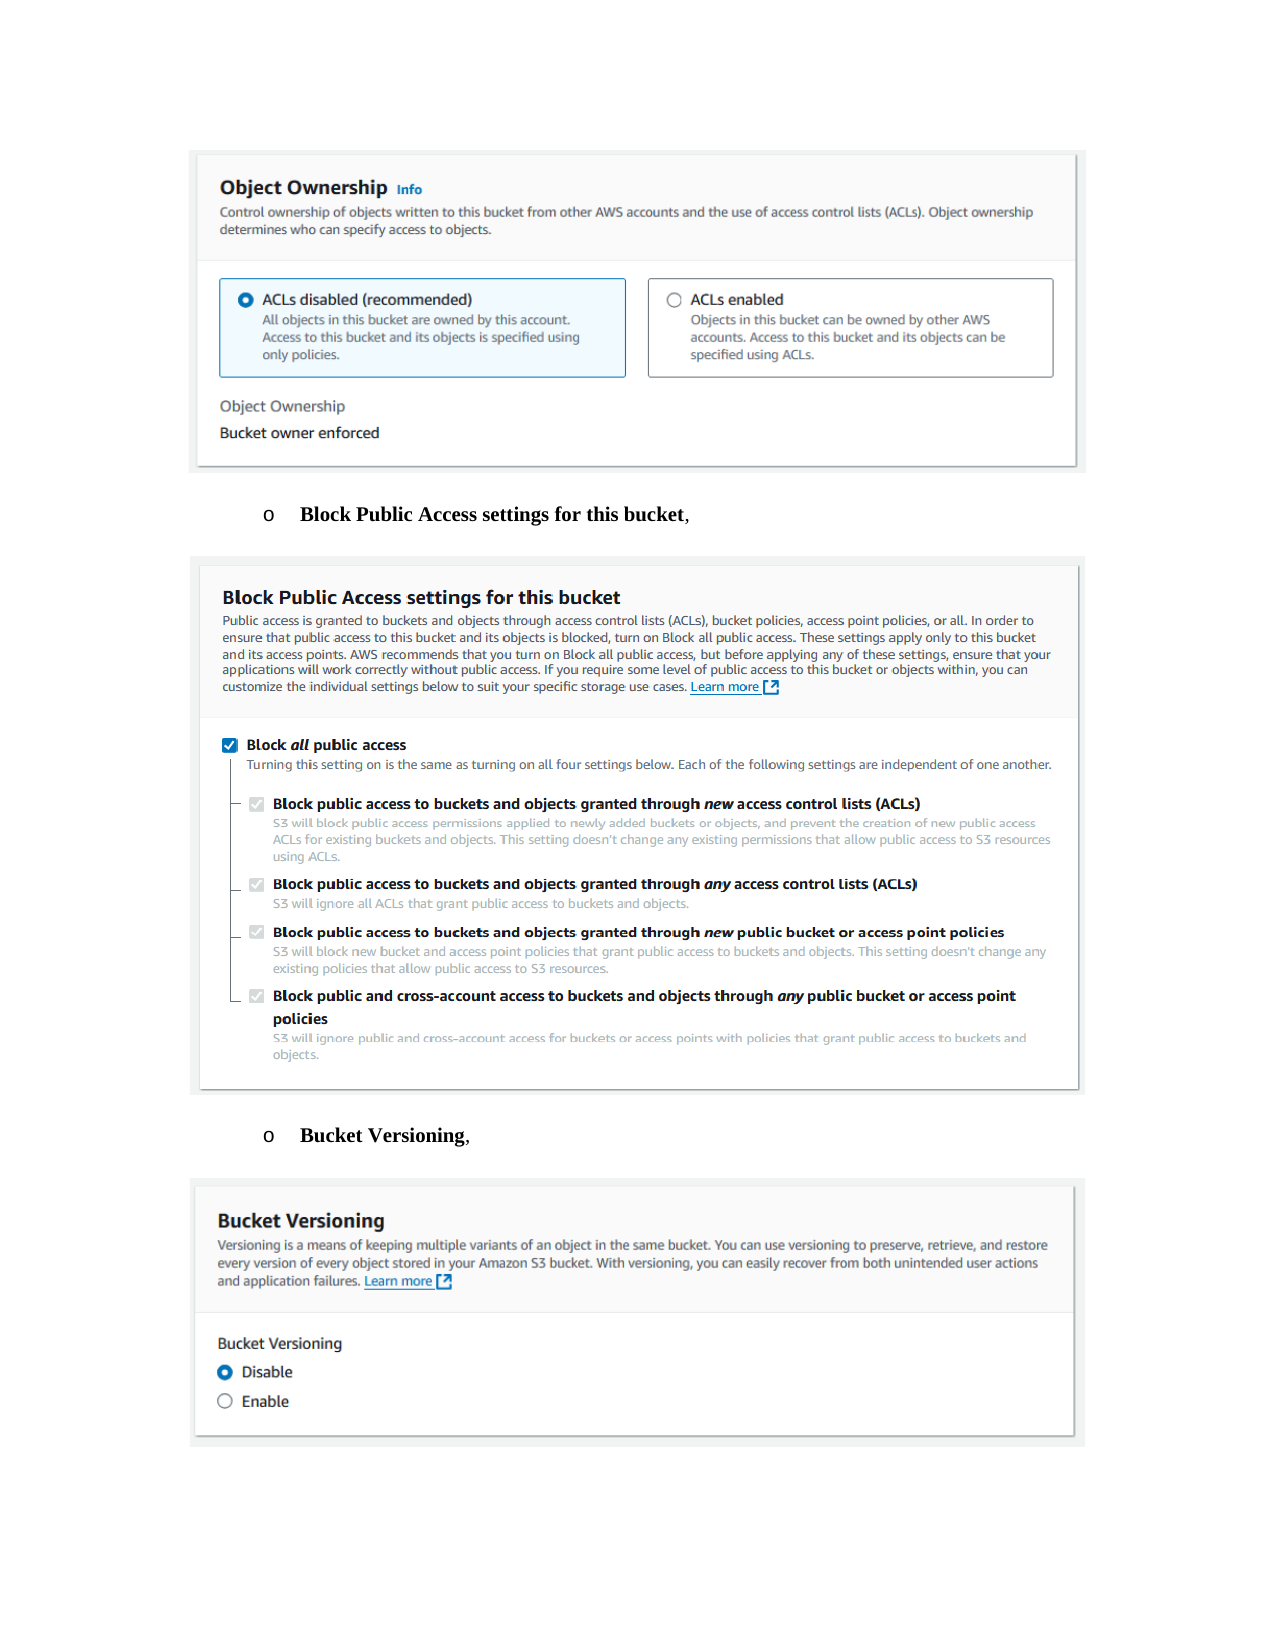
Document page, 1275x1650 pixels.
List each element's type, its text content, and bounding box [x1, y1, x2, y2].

list Bucket Versioning, [262, 1123, 1125, 1149]
list Block Public Access settings for this bucket, [262, 502, 1125, 527]
picture [189, 556, 1086, 1095]
picture [189, 1178, 1086, 1447]
picture [188, 150, 1087, 473]
